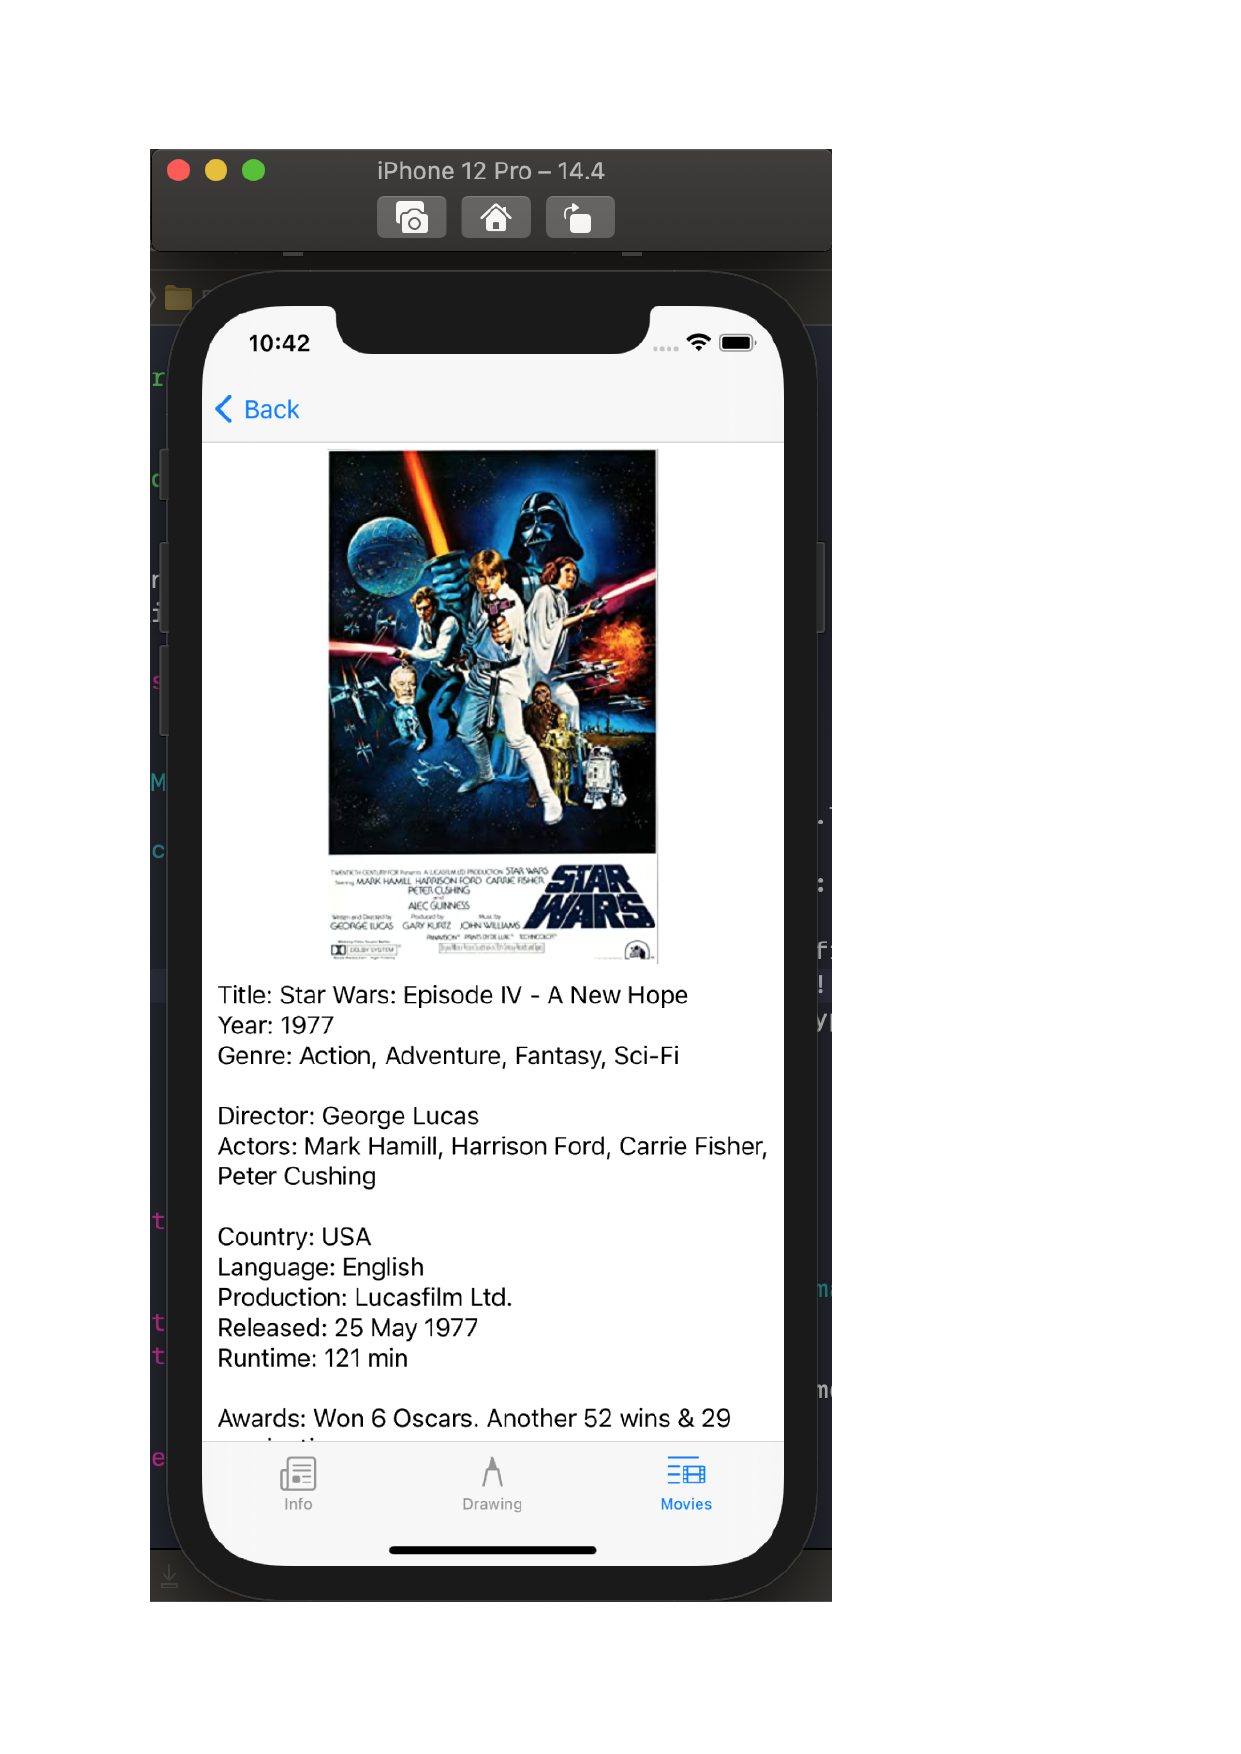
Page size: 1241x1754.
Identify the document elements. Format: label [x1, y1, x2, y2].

picture [150, 149, 832, 1602]
